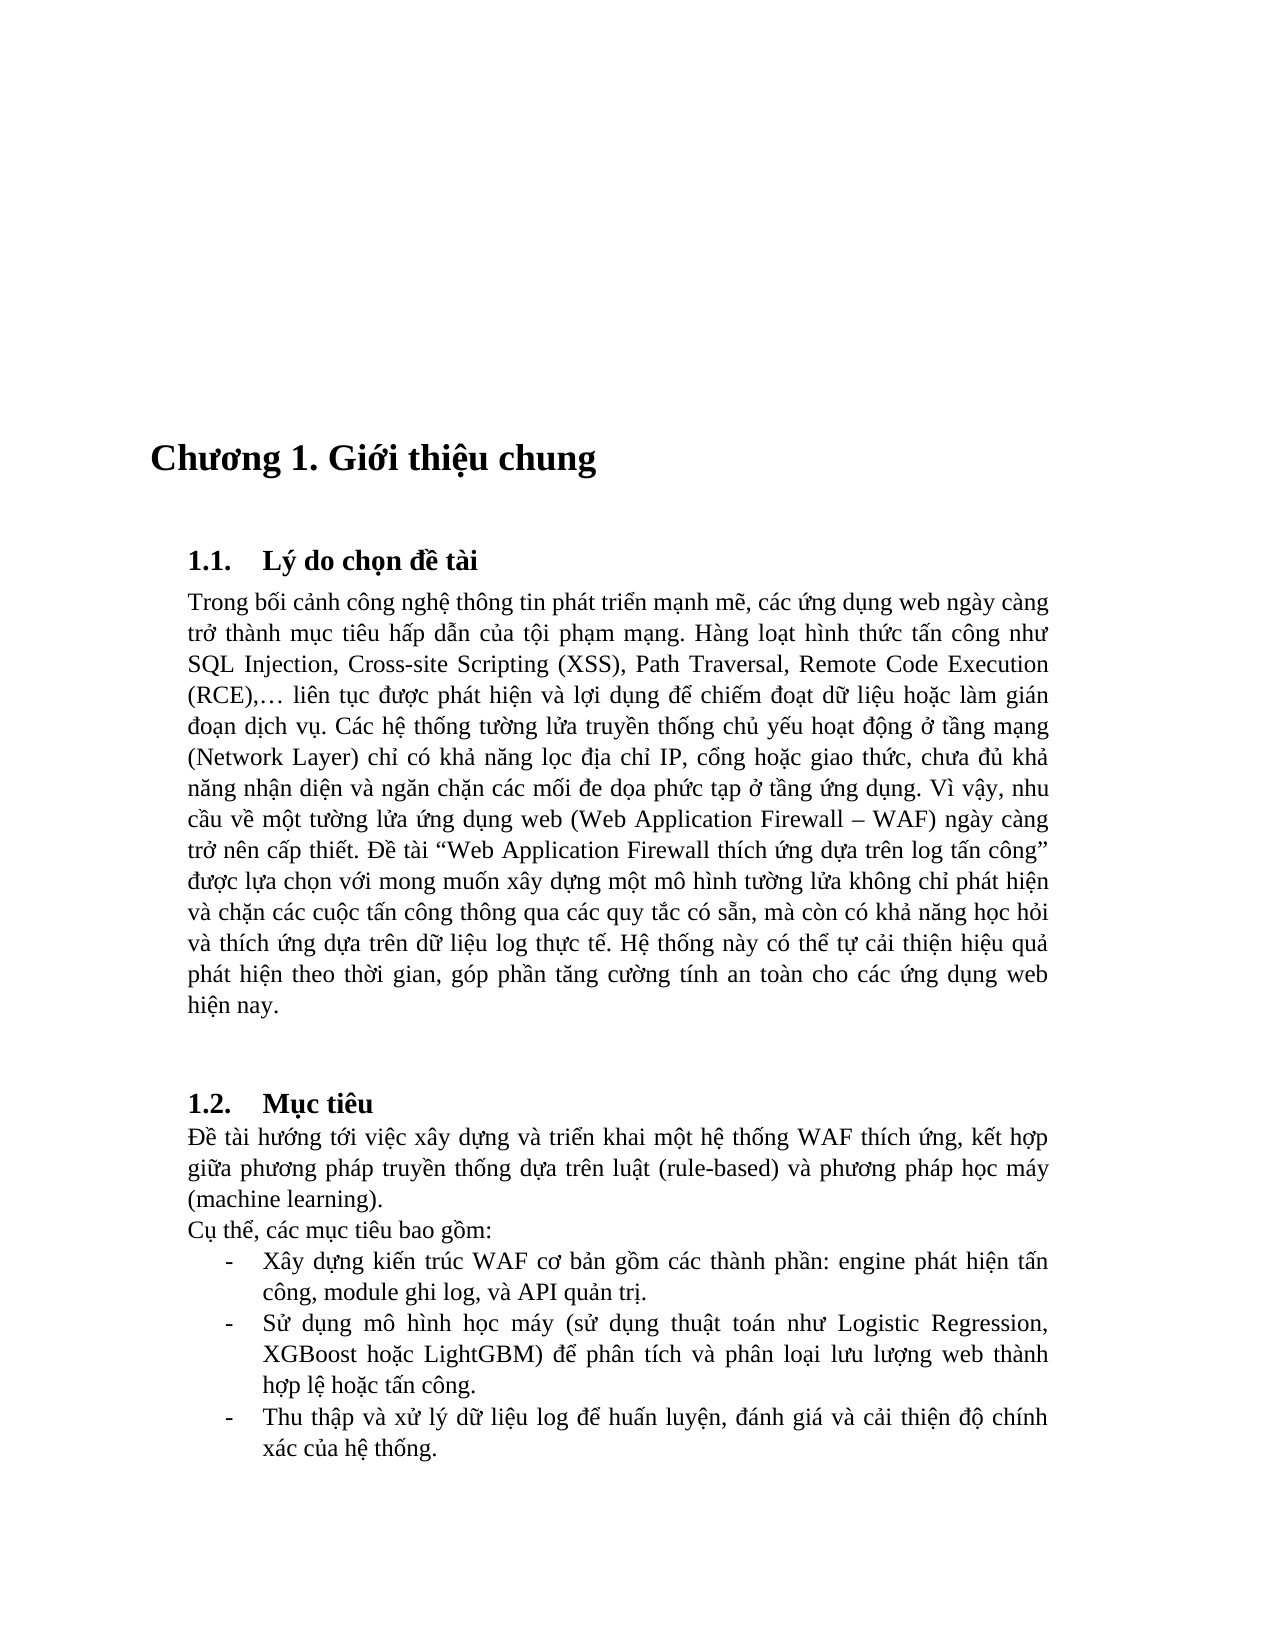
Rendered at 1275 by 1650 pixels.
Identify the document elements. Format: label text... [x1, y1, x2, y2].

list Xây dựng kiến trúc WAF cơ bản gồm các thành phần: engine phát hiện tấn công, module ghi log, và API quản trị. [225, 1246, 1050, 1306]
list Đề tài hướng tới việc xây dựng và triển khai một hệ thống WAF thích ứng, kết hợp giữa phương pháp truyền thống dựa trên luật (rule-based) và phương pháp học máy (machine learning). [187, 1122, 1050, 1213]
list Thu thập và xử lý dữ liệu log để huấn luyện, đánh giá và cải thiện độ chính xác của hệ thống. [225, 1402, 1050, 1461]
subtitle Lý do chọn đề tài [187, 543, 1087, 576]
subtitle Chương 1. Giới thiệu chung [150, 435, 1087, 478]
list Mục tiêu [187, 1086, 1050, 1119]
list Sử dụng mô hình học máy (sử dụng thuật toán như Logistic Regression, XGBoost hoặc LightGBM) để phân tích và phân loại lưu lượng web thành hợp lệ hoặc tấn công. [225, 1308, 1050, 1399]
list Cụ thể, các mục tiêu bao gồm: [187, 1215, 1050, 1244]
text Trong bối cảnh công nghệ thông tin phát triển mạnh mẽ, các ứng dụng web ngày càng trở thành mục tiêu hấp dẫn của tội phạm mạng. Hàng loạt hình thức tấn công như SQL Injection, Cross-site Scripting (XSS), Path Traversal, Remote Code Execution (RCE),… liên tục được phát hiện và lợi dụng để chiếm đoạt dữ liệu hoặc làm gián đoạn dịch vụ. Các hệ thống tường lửa truyền thống chủ yếu hoạt động ở tầng mạng (Network Layer) chỉ có khả năng lọc địa chỉ IP, cổng hoặc giao thức, chưa đủ khả năng nhận diện và ngăn chặn các mối đe dọa phức tạp ở tầng ứng dụng. Vì vậy, nhu cầu về một tường lửa ứng dụng web (Web Application Firewall – WAF) ngày càng trở nên cấp thiết. Đề tài “Web Application Firewall thích ứng dựa trên log tấn công” được lựa chọn với mong muốn xây dựng một mô hình tường lửa không chỉ phát hiện và chặn các cuộc tấn công thông qua các quy tắc có sẵn, mà còn có khả năng học hỏi và thích ứng dựa trên dữ liệu log thực tế. Hệ thống này có thể tự cải thiện hiệu quả phát hiện theo thời gian, góp phần tăng cường tính an toàn cho các ứng dụng web hiện nay. [187, 587, 1050, 1019]
